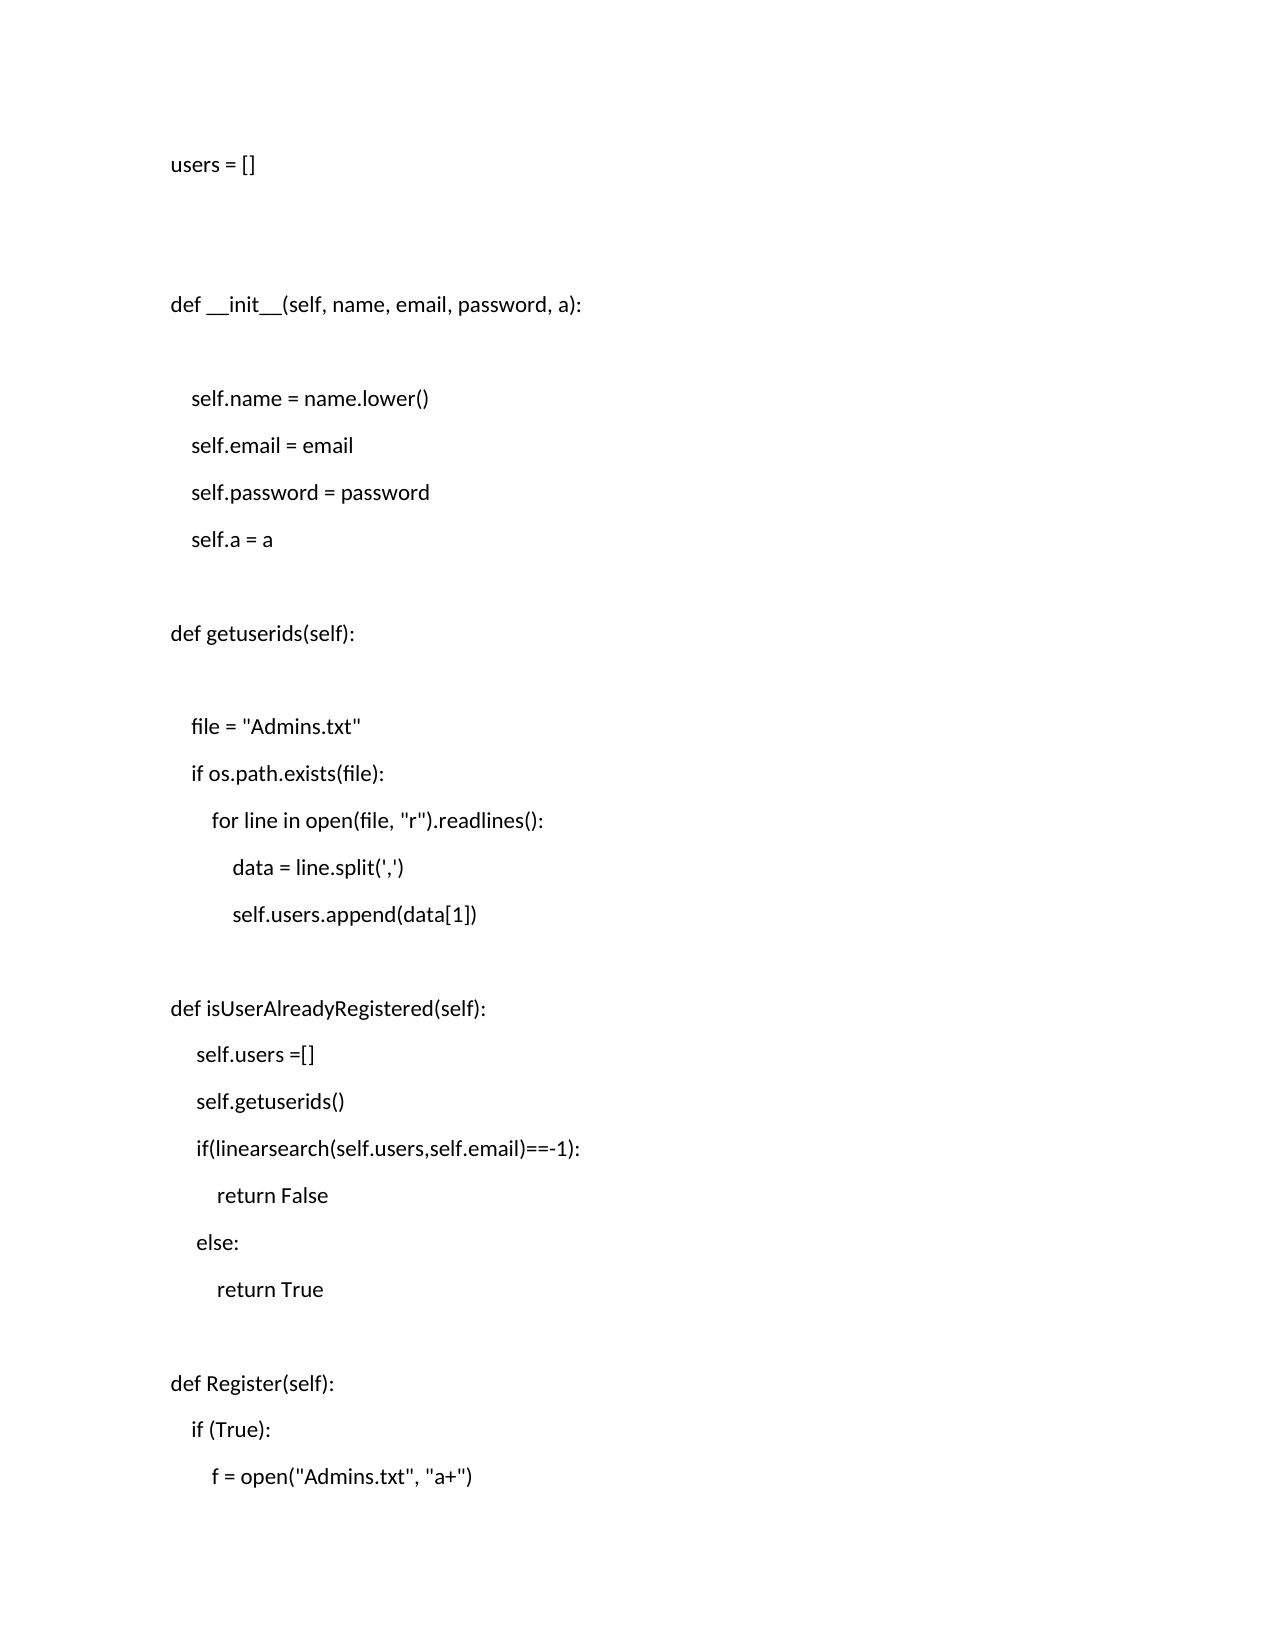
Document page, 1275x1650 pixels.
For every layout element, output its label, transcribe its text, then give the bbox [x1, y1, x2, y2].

text self.users.append(data[1]) [150, 900, 1125, 928]
text for line in open(file, "r").readlines(): [150, 806, 1125, 834]
text users = [] [150, 150, 1125, 178]
text def Register(self): [150, 1369, 1125, 1397]
text file = "Admins.txt" [150, 712, 1125, 741]
text if (True): [150, 1416, 1125, 1444]
text if(linearsearch(self.users,self.email)==-1): [150, 1134, 1125, 1162]
text self.email = email [150, 431, 1125, 459]
text def getuserids(self): [150, 619, 1125, 647]
text self.password = password [150, 478, 1125, 506]
text self.a = a [150, 525, 1125, 553]
text return True [150, 1275, 1125, 1303]
text if os.path.exists(file): [150, 759, 1125, 787]
text def isUserAlreadyRegistered(self): [150, 994, 1125, 1022]
text def __init__(self, name, email, password, a): [150, 291, 1125, 319]
text self.users =[] [150, 1041, 1125, 1069]
text self.name = name.lower() [150, 384, 1125, 412]
text f = open("Admins.txt", "a+") [150, 1462, 1125, 1491]
text return False [150, 1181, 1125, 1209]
text self.getuserids() [150, 1087, 1125, 1116]
text data = line.split(',') [150, 853, 1125, 881]
text else: [150, 1228, 1125, 1256]
